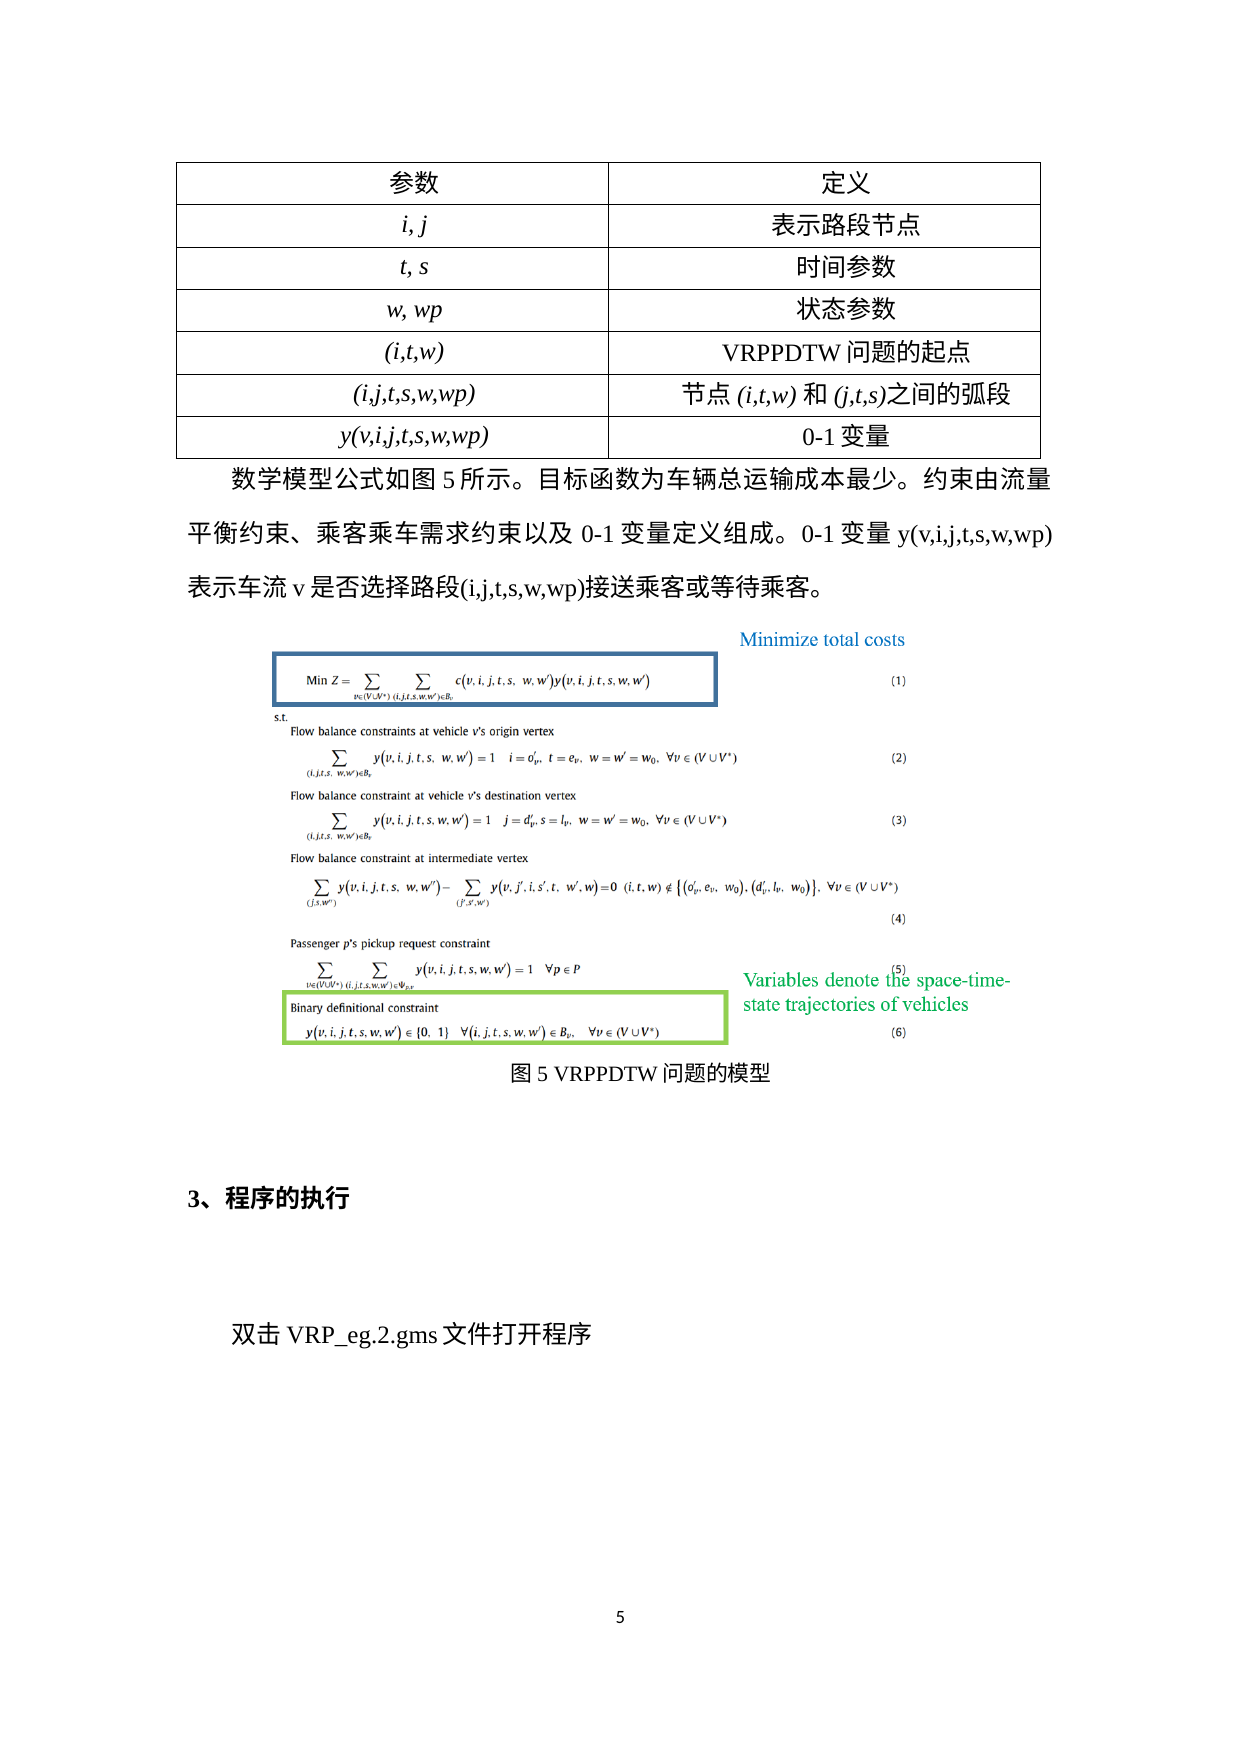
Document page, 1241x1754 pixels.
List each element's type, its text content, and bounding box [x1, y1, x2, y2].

table_cell 时间参数 [609, 248, 1040, 289]
table_header 参数 [177, 163, 608, 204]
table_cell VRPPDTW问题的起点 [609, 332, 1040, 373]
table_cell (i,j,t,s,w,wp) [177, 375, 608, 416]
subtitle 3、程序的执行 [187, 1164, 1053, 1229]
table_cell (i,t,w) [177, 332, 608, 373]
table_cell 表示路段节点 [609, 205, 1040, 247]
text 图5 VRPPDTW问题的模型 [187, 1056, 1053, 1088]
table_cell y(v,i,j,t,s,w,wp) [177, 417, 608, 458]
picture [268, 622, 1016, 1051]
table_cell 节点 (i,t,w) 和 (j,t,s)之间的弧段 [609, 375, 1040, 416]
table_cell t, s [177, 248, 608, 289]
table_header 定义 [609, 163, 1040, 204]
table_cell 状态参数 [609, 290, 1040, 331]
table_cell w, wp [177, 290, 608, 331]
text 双击VRP_eg.2.gms文件打开程序 [187, 1314, 1053, 1351]
table_cell 0-1变量 [609, 417, 1040, 458]
text 数学模型公式如图5所示。目标函数为车辆总运输成本最少。约束由流量平衡约束、乘客乘车需求约束以及0-1变量定义组成。0-1变量y(v,i,j,t,s,w,wp)表示车流v是否选择路段(i,j,t,s,w,wp)接送乘客或等待乘客。 [187, 459, 1053, 604]
table_cell i, j [177, 205, 608, 247]
